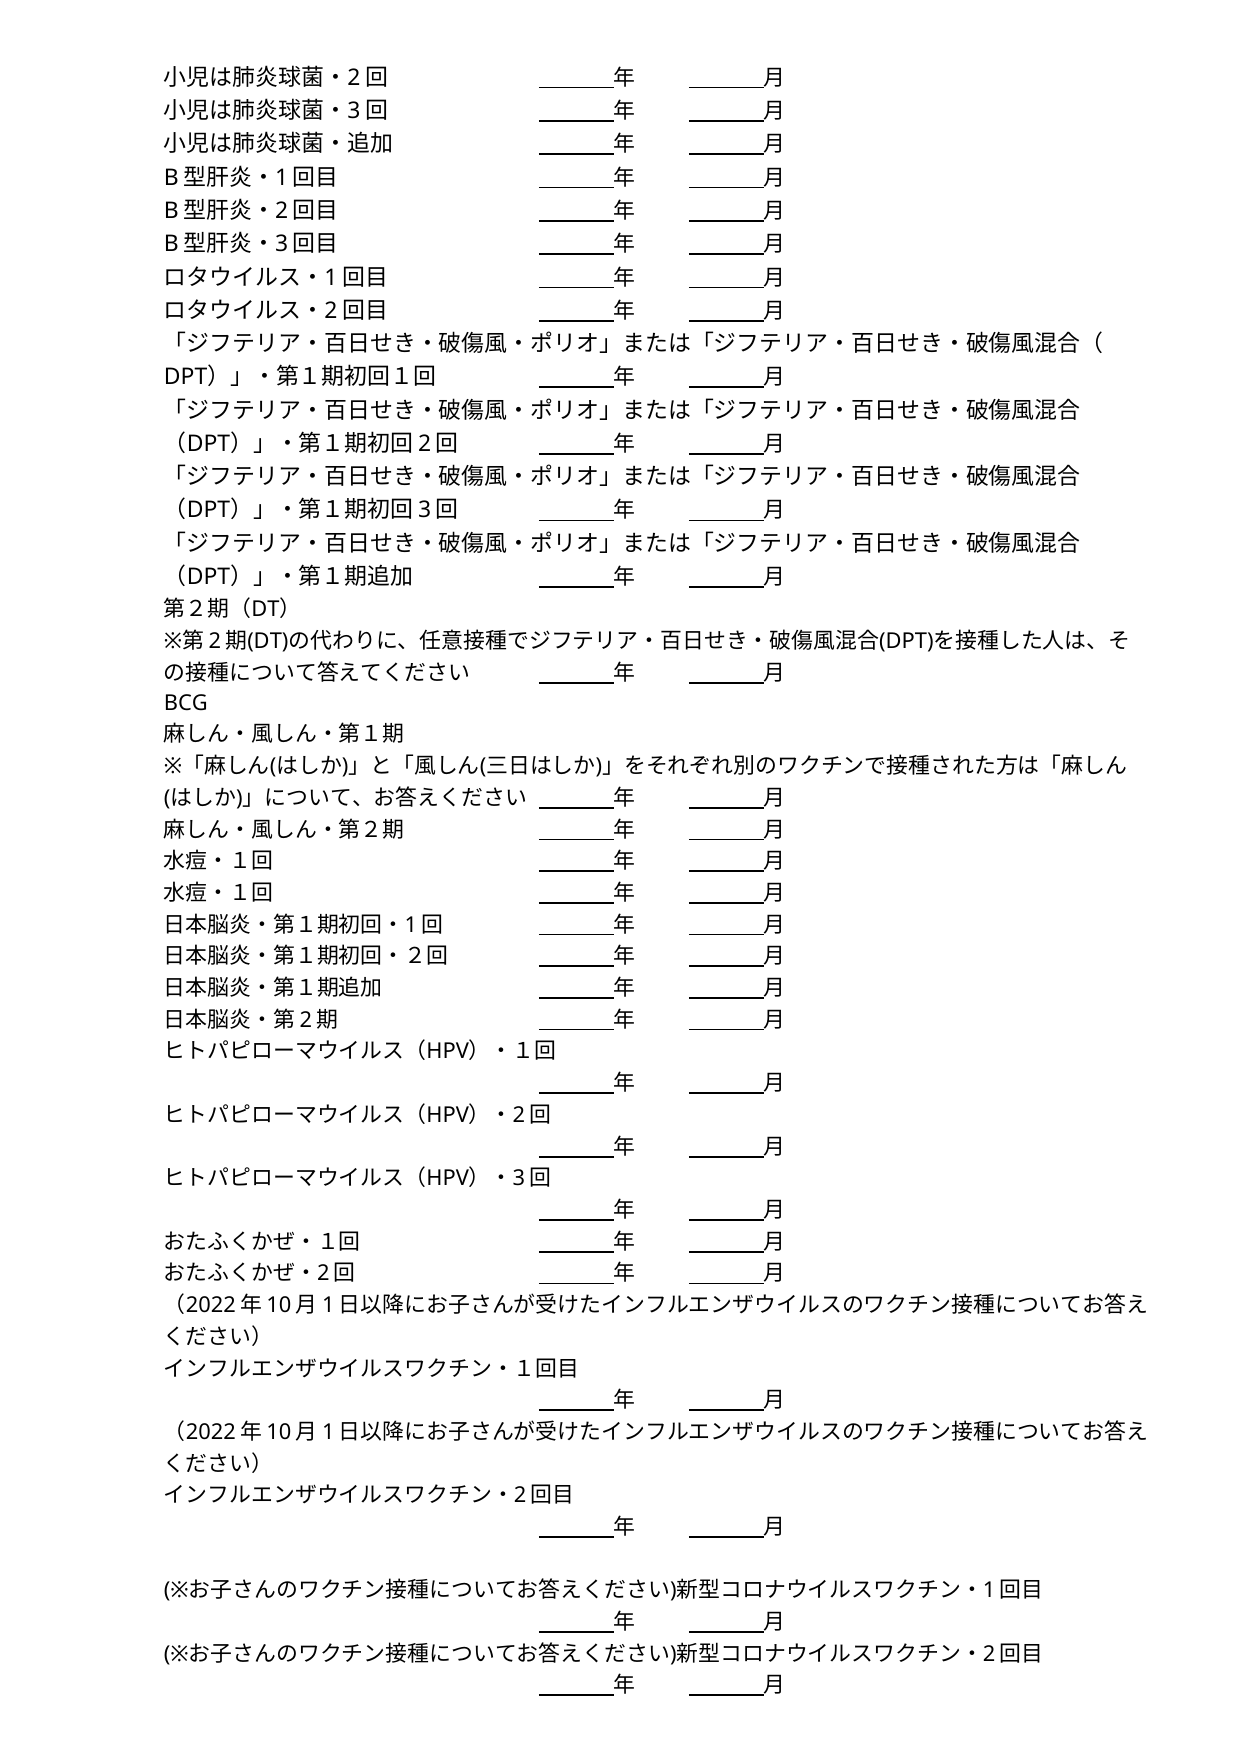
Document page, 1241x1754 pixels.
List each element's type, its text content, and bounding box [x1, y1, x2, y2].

text 第２期（DT） [89, 591, 1152, 623]
text ヒトパピローマウイルス（HPV）・2回 [89, 1097, 1152, 1129]
text 水痘・１回 年 月 [89, 875, 1152, 907]
text インフルエンザウイルスワクチン・１回目 [89, 1351, 1152, 1382]
text ロタウイルス・1回目 年 月 [89, 258, 1152, 292]
text 年 月 [89, 1065, 1152, 1097]
text 年 月 [89, 1509, 1152, 1541]
text 「ジフテリア・百日せき・破傷風・ポリオ」または「ジフテリア・百日せき・破傷風混合（DPT）」・第１期初回3回 年 月 [164, 458, 1152, 525]
text 年 月 [464, 1604, 1152, 1636]
text おたふくかぜ・2回 年 月 [89, 1255, 1152, 1287]
text 小児は肺炎球菌・2回 年 月 [89, 58, 1152, 92]
text ※第2期(DT)の代わりに、任意接種でジフテリア・百日せき・破傷風混合(DPT)を接種した人は、その接種について答えてください 年 月 [164, 623, 1152, 687]
text (※お子さんのワクチン接種についてお答えください)新型コロナウイルスワクチン・2回目 [89, 1636, 1152, 1667]
text 年 月 [89, 1382, 1152, 1414]
text ヒトパピローマウイルス（HPV）・１回 [89, 1033, 1152, 1065]
text B型肝炎・2回目 年 月 [89, 192, 1152, 225]
text ロタウイルス・2回目 年 月 [89, 292, 1152, 325]
text 小児は肺炎球菌・追加 年 月 [89, 125, 1152, 158]
text （2022年10月1日以降にお子さんが受けたインフルエンザウイルスのワクチン接種についてお答えください） [164, 1414, 1152, 1477]
text BCG [89, 687, 1152, 716]
text （2022年10月1日以降にお子さんが受けたインフルエンザウイルスのワクチン接種についてお答えください） [164, 1287, 1152, 1351]
text 麻しん・風しん・第１期 [89, 716, 1152, 748]
text 年 月 [89, 1192, 1152, 1224]
text 年 月 [464, 1667, 1152, 1699]
text インフルエンザウイルスワクチン・2回目 [89, 1477, 1152, 1509]
text B型肝炎・3回目 年 月 [89, 225, 1152, 258]
text 麻しん・風しん・第２期 年 月 [89, 812, 1152, 843]
text 「ジフテリア・百日せき・破傷風・ポリオ」または「ジフテリア・百日せき・破傷風混合（DPT）」・第１期初回2回 年 月 [164, 392, 1152, 458]
text おたふくかぜ・１回 年 月 [89, 1224, 1152, 1255]
text 日本脳炎・第１期追加 年 月 [89, 970, 1152, 1002]
text 年 月 [89, 1129, 1152, 1160]
text B型肝炎・1回目 年 月 [89, 158, 1152, 192]
text 日本脳炎・第１期初回・２回 年 月 [89, 938, 1152, 970]
text 日本脳炎・第１期初回・1回 年 月 [89, 907, 1152, 938]
text 「ジフテリア・百日せき・破傷風・ポリオ」または「ジフテリア・百日せき・破傷風混合（ DPT）」・第１期初回１回 年 月 [89, 325, 1152, 392]
text (※お子さんのワクチン接種についてお答えください)新型コロナウイルスワクチン・1回目 [89, 1572, 1152, 1604]
text ※「麻しん(はしか)」と「風しん(三日はしか)」をそれぞれ別のワクチンで接種された方は「麻しん(はしか)」について、お答えください 年 月 [164, 748, 1152, 812]
text ヒトパピローマウイルス（HPV）・3回 [89, 1160, 1152, 1192]
text 水痘・１回 年 月 [89, 843, 1152, 875]
text 小児は肺炎球菌・3回 年 月 [89, 92, 1152, 125]
text 「ジフテリア・百日せき・破傷風・ポリオ」または「ジフテリア・百日せき・破傷風混合（DPT）」・第１期追加 年 月 [164, 525, 1152, 591]
text 日本脳炎・第2期 年 月 [89, 1002, 1152, 1033]
